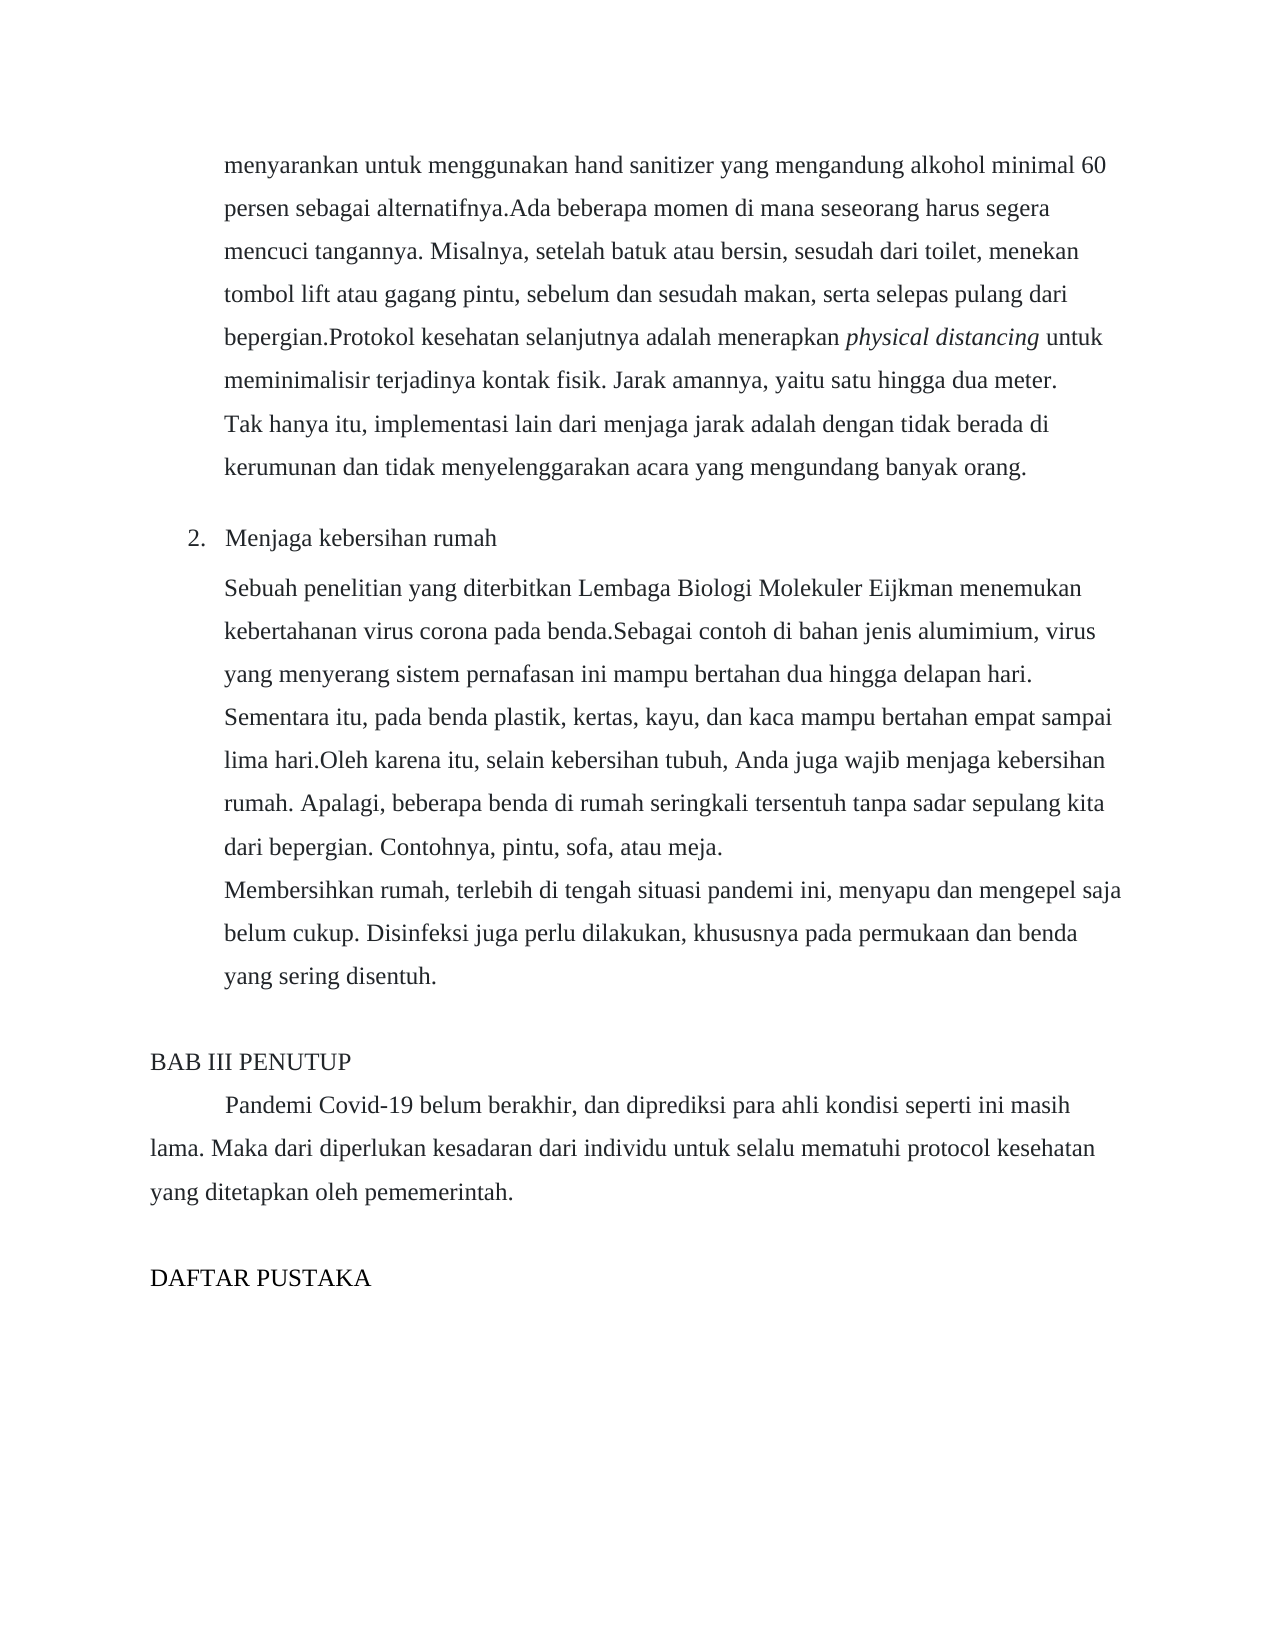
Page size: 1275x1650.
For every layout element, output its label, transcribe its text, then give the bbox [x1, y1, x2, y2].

list Menjaga kebersihan rumah [187, 516, 1125, 552]
text menyarankan untuk menggunakan hand sanitizer yang mengandung alkohol minimal 60 persen sebagai alternatifnya.Ada beberapa momen di mana seseorang harus segera mencuci tangannya. Misalnya, setelah batuk atau bersin, sesudah dari toilet, menekan tombol lift atau gagang pintu, sebelum dan sesudah makan, serta selepas pulang dari bepergian.Protokol kesehatan selanjutnya adalah menerapkan physical distancing untuk meminimalisir terjadinya kontak fisik. Jarak amannya, yaitu satu hingga dua meter. [224, 150, 1125, 394]
text Pandemi Covid-19 belum berakhir, dan diprediksi para ahli kondisi seperti ini masih lama. Maka dari diperlukan kesadaran dari individu untuk selalu mematuhi protocol kesehatan yang ditetapkan oleh pememerintah. [150, 1090, 1125, 1205]
text Sebuah penelitian yang diterbitkan Lembaga Biologi Molekuler Eijkman menemukan kebertahanan virus corona pada benda.Sebagai contoh di bahan jenis alumimium, virus yang menyerang sistem pernafasan ini mampu bertahan dua hingga delapan hari. Sementara itu, pada benda plastik, kertas, kayu, dan kaca mampu bertahan empat sampai lima hari.Oleh karena itu, selain kebersihan tubuh, Anda juga wajib menjaga kebersihan rumah. Apalagi, beberapa benda di rumah seringkali tersentuh tanpa sadar sepulang kita dari bepergian. Contohnya, pintu, sofa, atau meja. [224, 573, 1125, 860]
text Tak hanya itu, implementasi lain dari menjaga jarak adalah dengan tidak berada di kerumunan dan tidak menyelenggarakan acara yang mengundang banyak orang. [224, 409, 1125, 481]
text DAFTAR PUSTAKA [150, 1263, 1125, 1292]
text Membersihkan rumah, terlebih di tengah situasi pandemi ini, menyapu dan mengepel saja belum cukup. Disinfeksi juga perlu dilakukan, khususnya pada permukaan dan benda yang sering disentuh. [224, 875, 1125, 990]
text BAB III PENUTUP [150, 1047, 1125, 1076]
